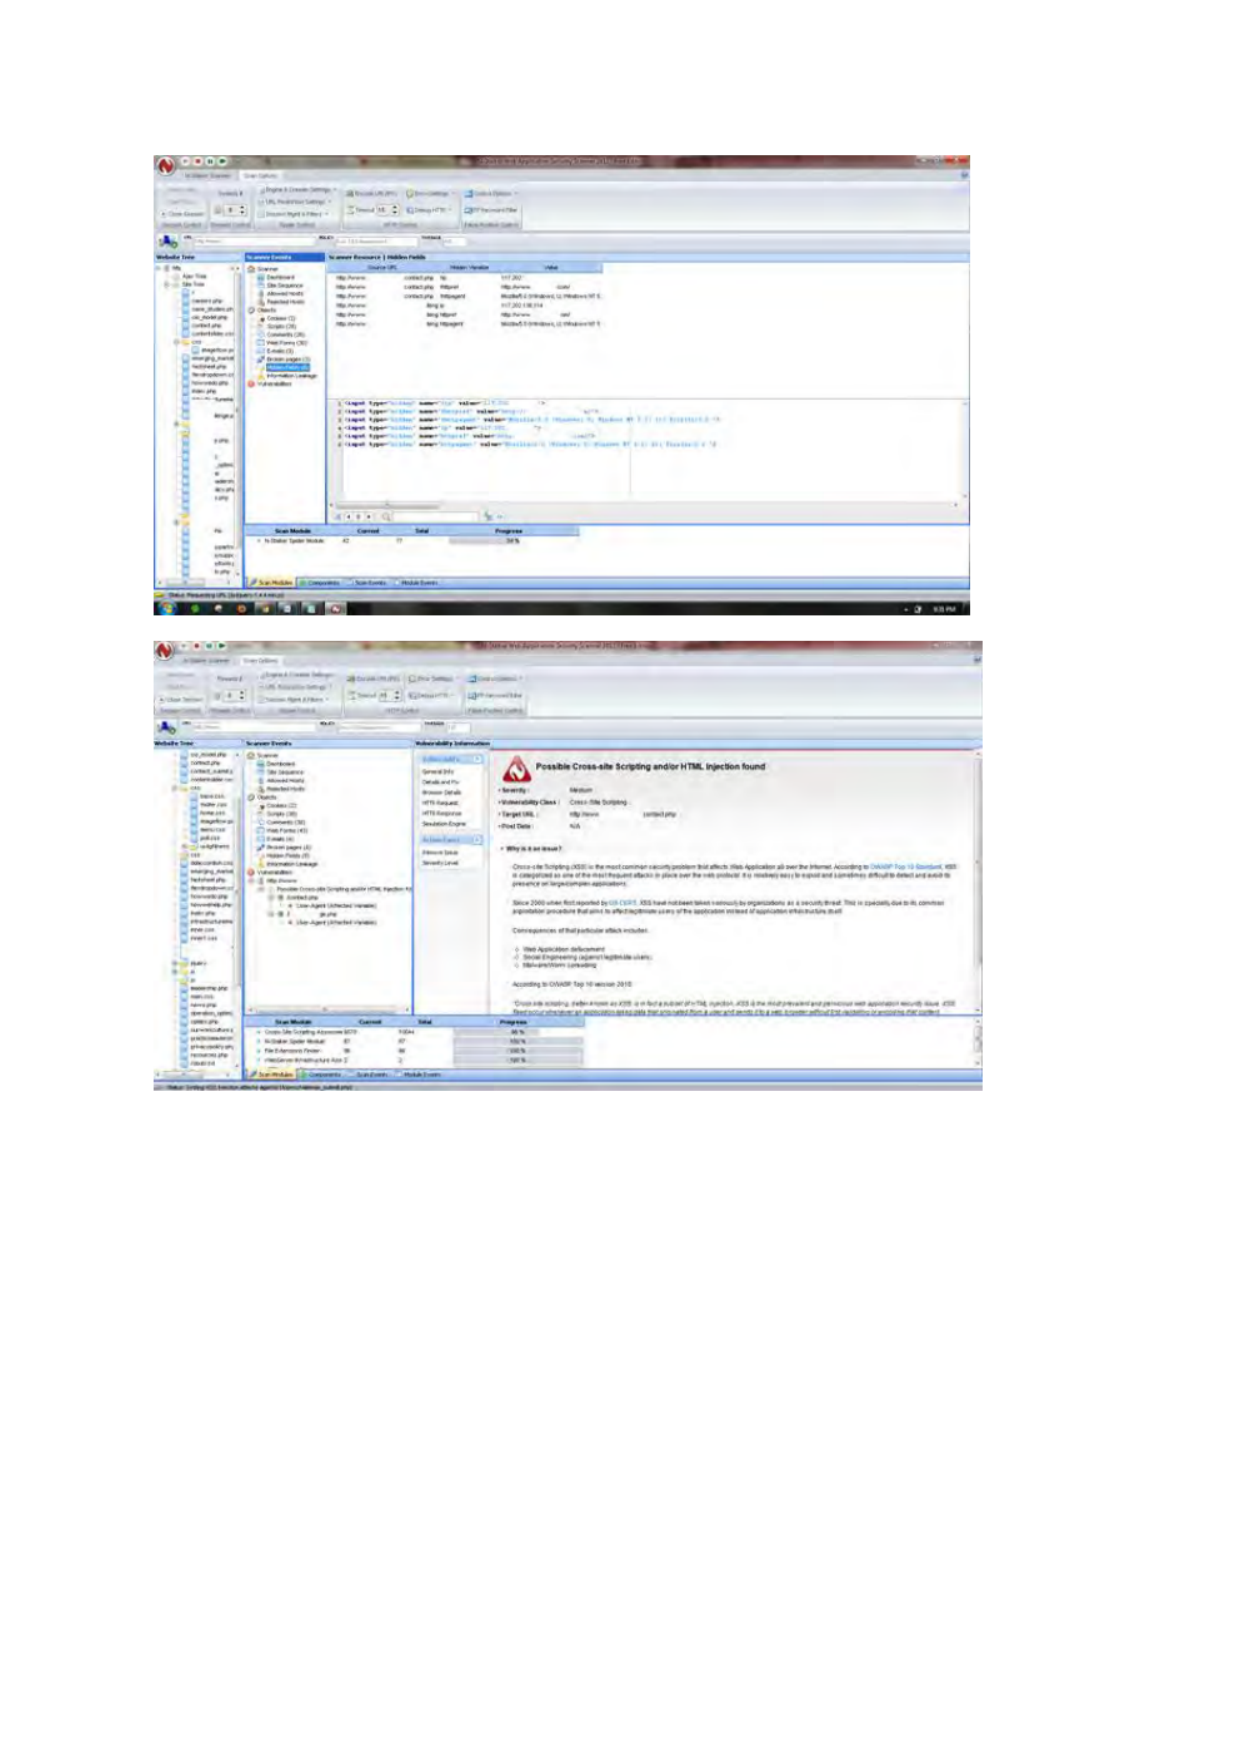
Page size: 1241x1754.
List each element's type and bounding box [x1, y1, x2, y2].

picture [150, 636, 984, 1096]
picture [150, 150, 974, 618]
